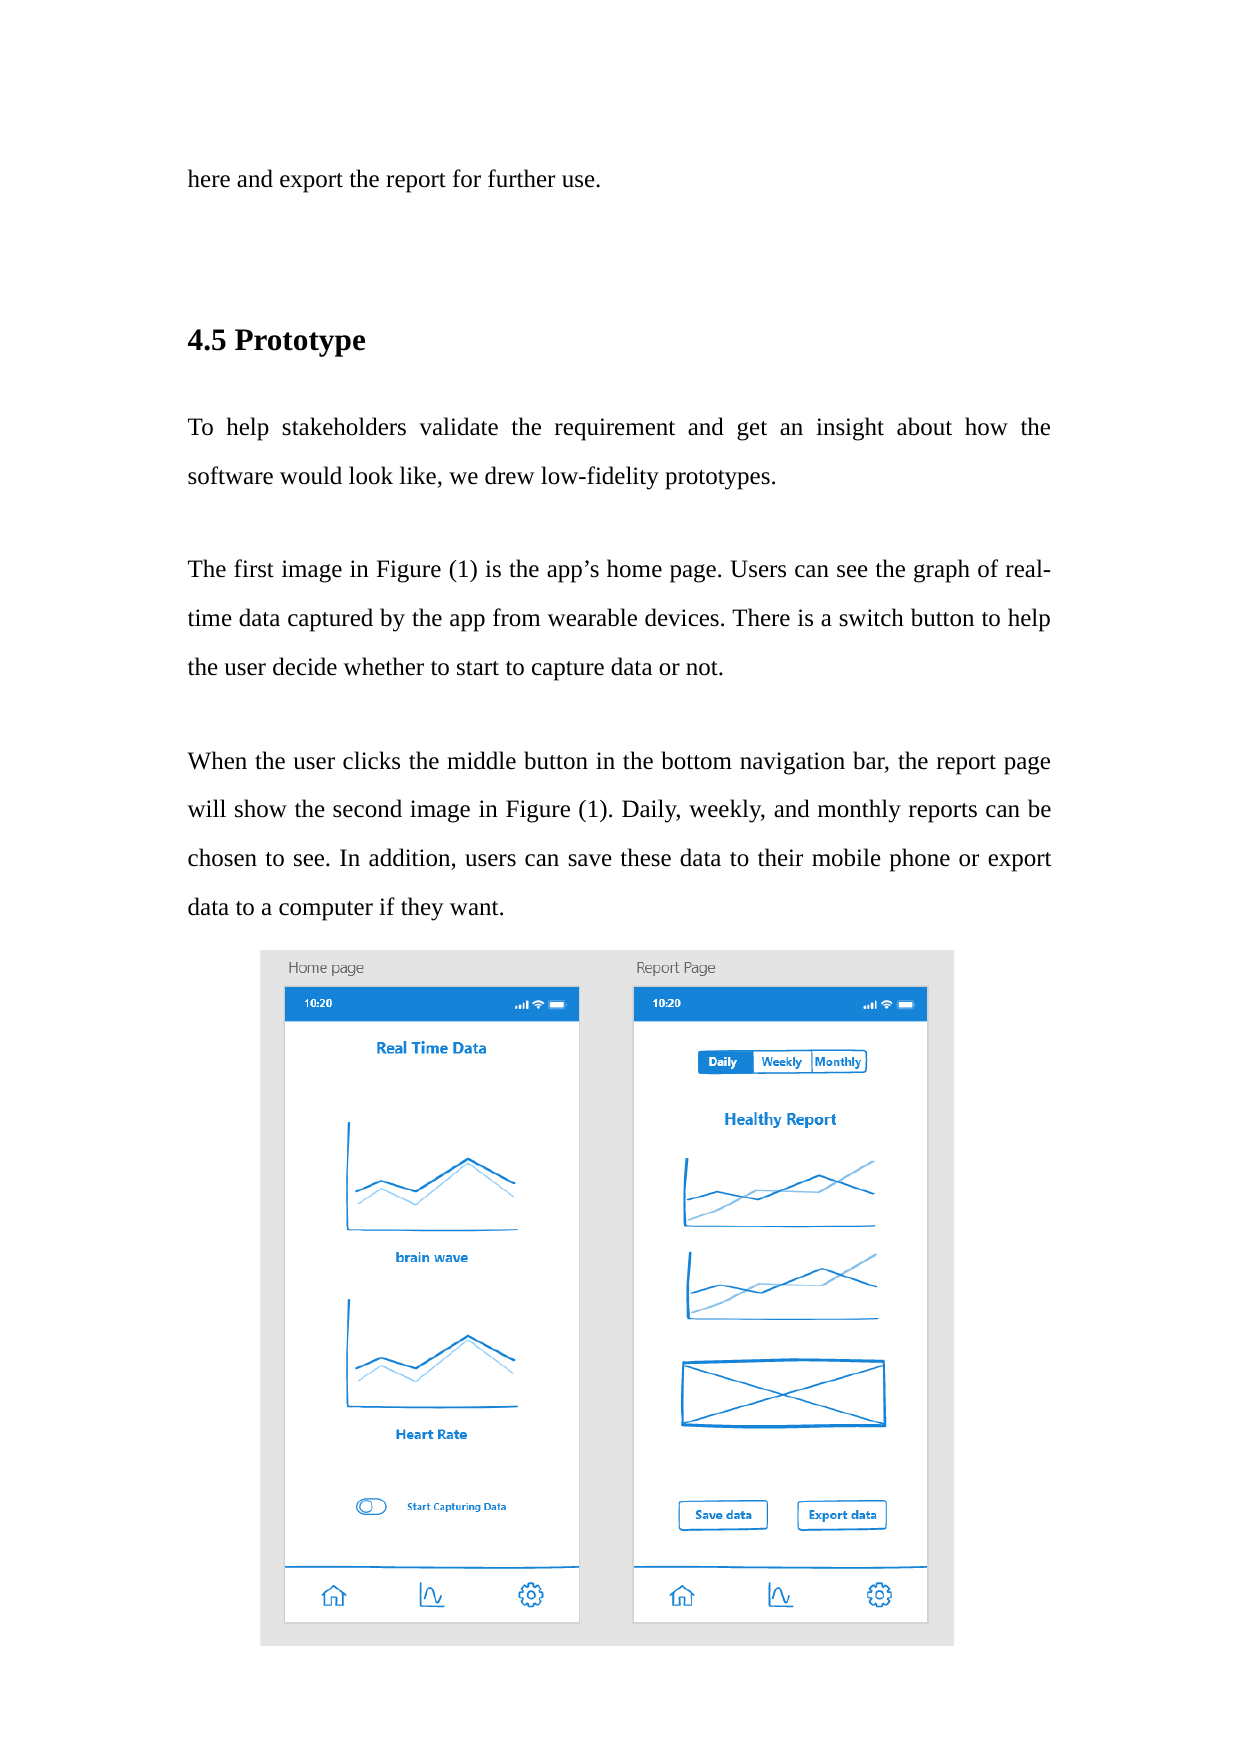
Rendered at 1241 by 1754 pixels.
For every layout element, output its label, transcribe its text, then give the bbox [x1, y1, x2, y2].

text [187, 162, 1053, 194]
text When the user clicks the middle button in the bottom navigation bar, the report page will show the second image in Figure (1). Daily, weekly, and monthly reports can be chosen to see. In addition, users can save these data to their mobile phone or export data to a computer if they want. [187, 744, 1053, 923]
picture [260, 950, 955, 1646]
text The first image in Figure (1) is the app’s home page. Users can see the graph of real-time data captured by the app from wearable devices. There is a switch button to help the user decide whether to start to capture data or not. [187, 553, 1053, 683]
text 4.5 Prototype [187, 306, 1053, 371]
text To help stakeholders validate the requirement and get an insight about how the software would look like, we drew low-fidelity prototypes. [187, 410, 1053, 491]
